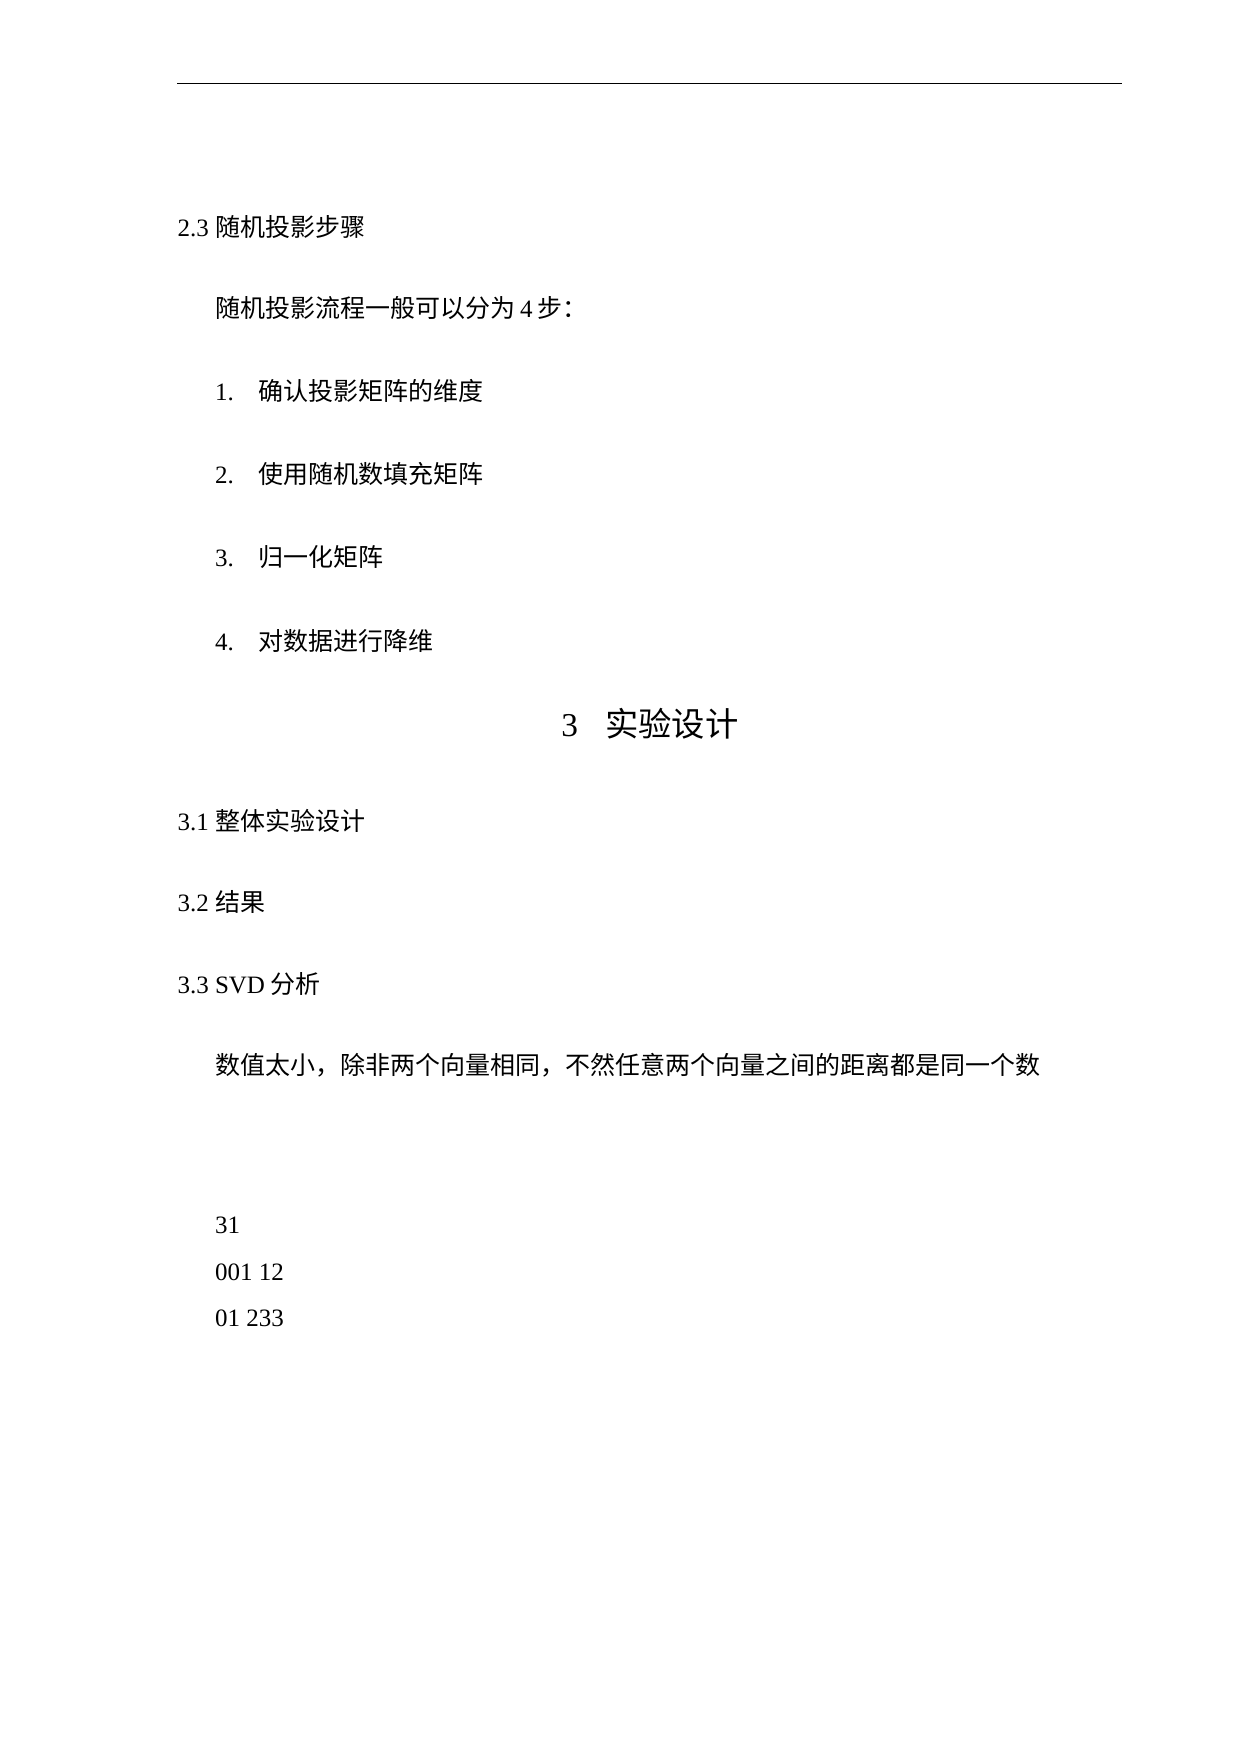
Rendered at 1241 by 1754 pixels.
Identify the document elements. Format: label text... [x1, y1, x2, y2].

text 数值太小，除非两个向量相同，不然任意两个向量之间的距离都是同一个数 [177, 1031, 1122, 1096]
text 31 [177, 1208, 1122, 1240]
subtitle 整体实验设计 [177, 787, 1122, 852]
text 随机投影流程一般可以分为4步： [177, 274, 1122, 339]
list 归一化矩阵 [215, 523, 1122, 588]
text 001 12 [177, 1255, 1122, 1287]
list 确认投影矩阵的维度 [215, 357, 1122, 422]
subtitle 实验设计 [177, 690, 1122, 755]
list 使用随机数填充矩阵 [215, 440, 1122, 505]
subtitle 随机投影步骤 [177, 193, 1122, 258]
subtitle 结果 [177, 868, 1122, 933]
list 对数据进行降维 [215, 607, 1122, 672]
subtitle SVD分析 [177, 950, 1122, 1015]
text 01 233 [177, 1302, 1122, 1334]
